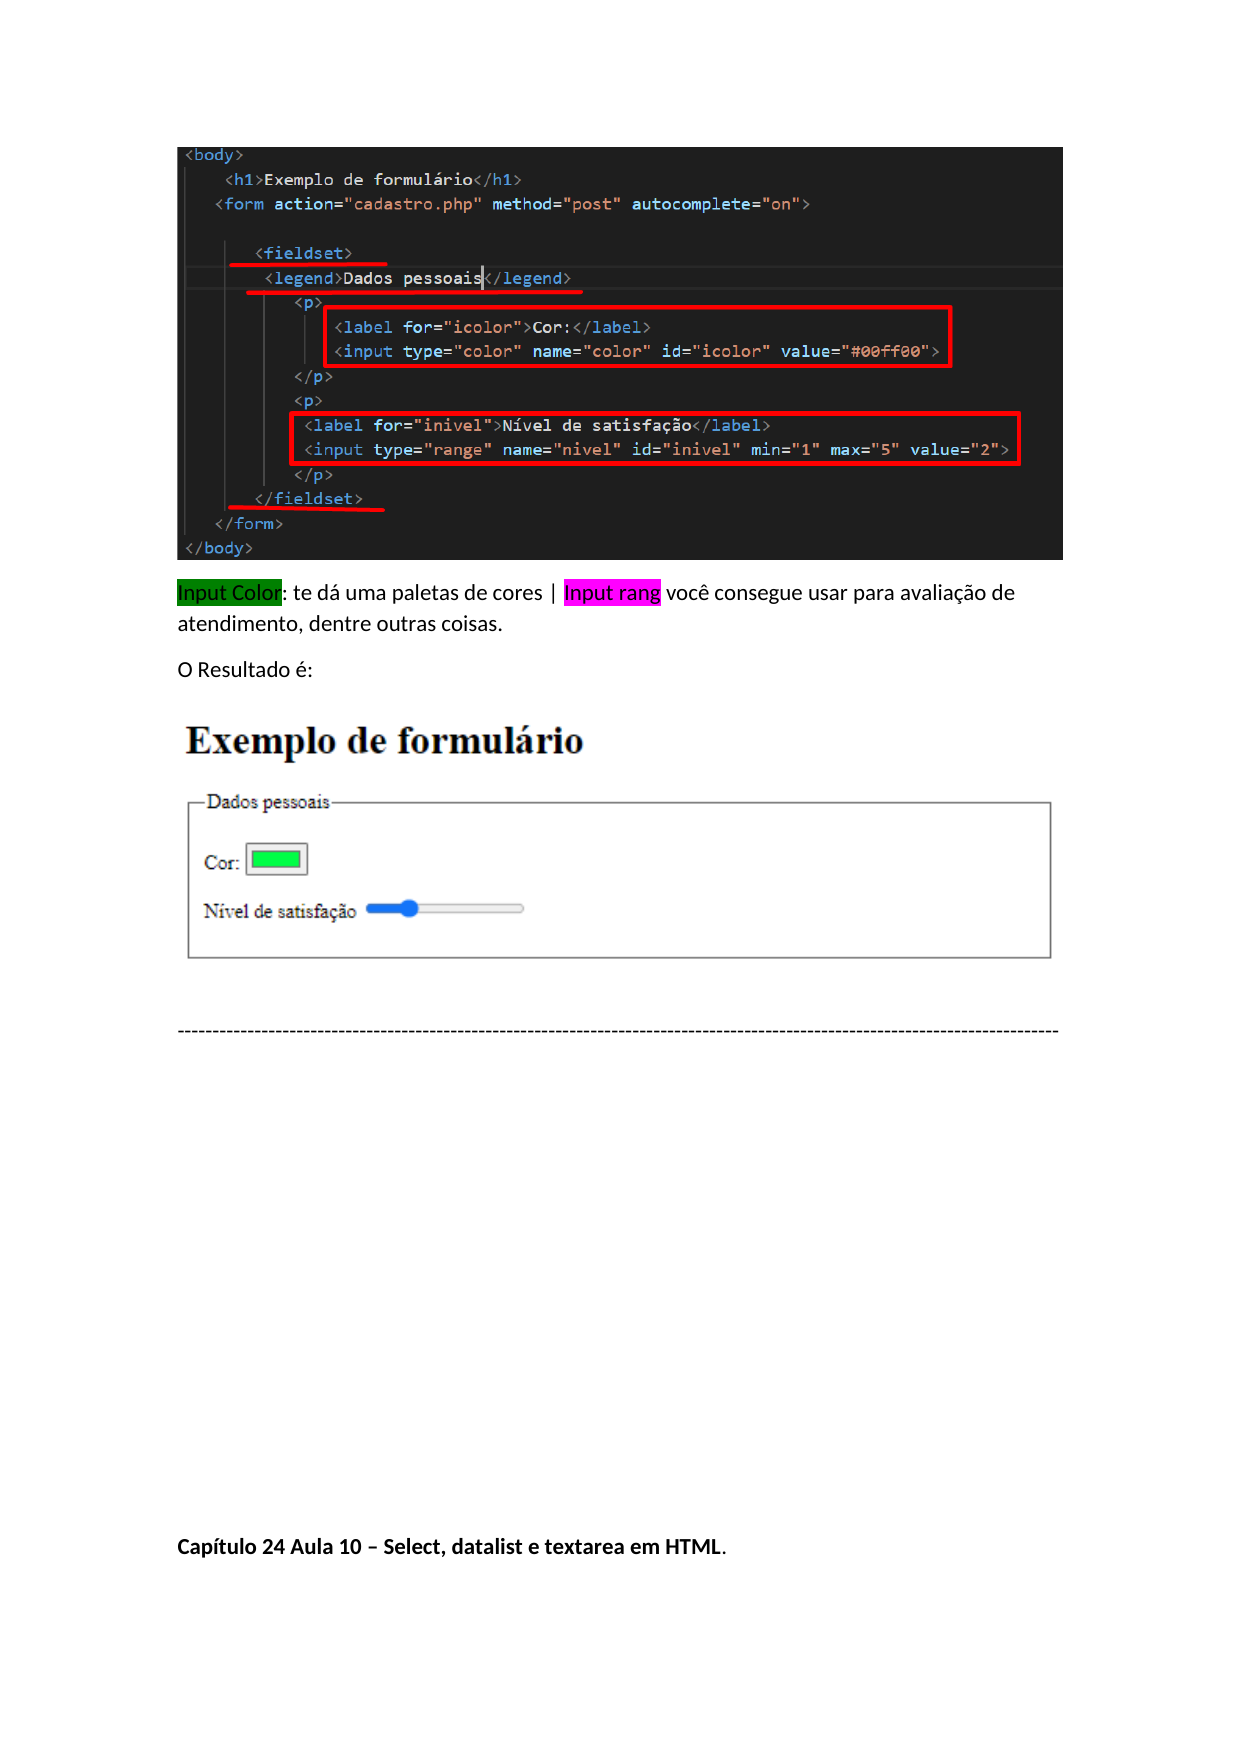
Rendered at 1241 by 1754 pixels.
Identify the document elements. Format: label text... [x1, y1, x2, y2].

text O Resultado é: [177, 656, 1063, 683]
text ------------------------------------------------------------------------------------------------------------------------------ [177, 1017, 1063, 1044]
picture [177, 147, 1063, 560]
picture [177, 702, 1060, 998]
text Input Color: te dá uma paletas de cores | Input rang você consegue usar para avaliação de atendimento, dentre outras coisas. [177, 578, 1063, 637]
text Capítulo 24 Aula 10 – Select, datalist e textarea em HTML. [177, 1532, 1063, 1560]
